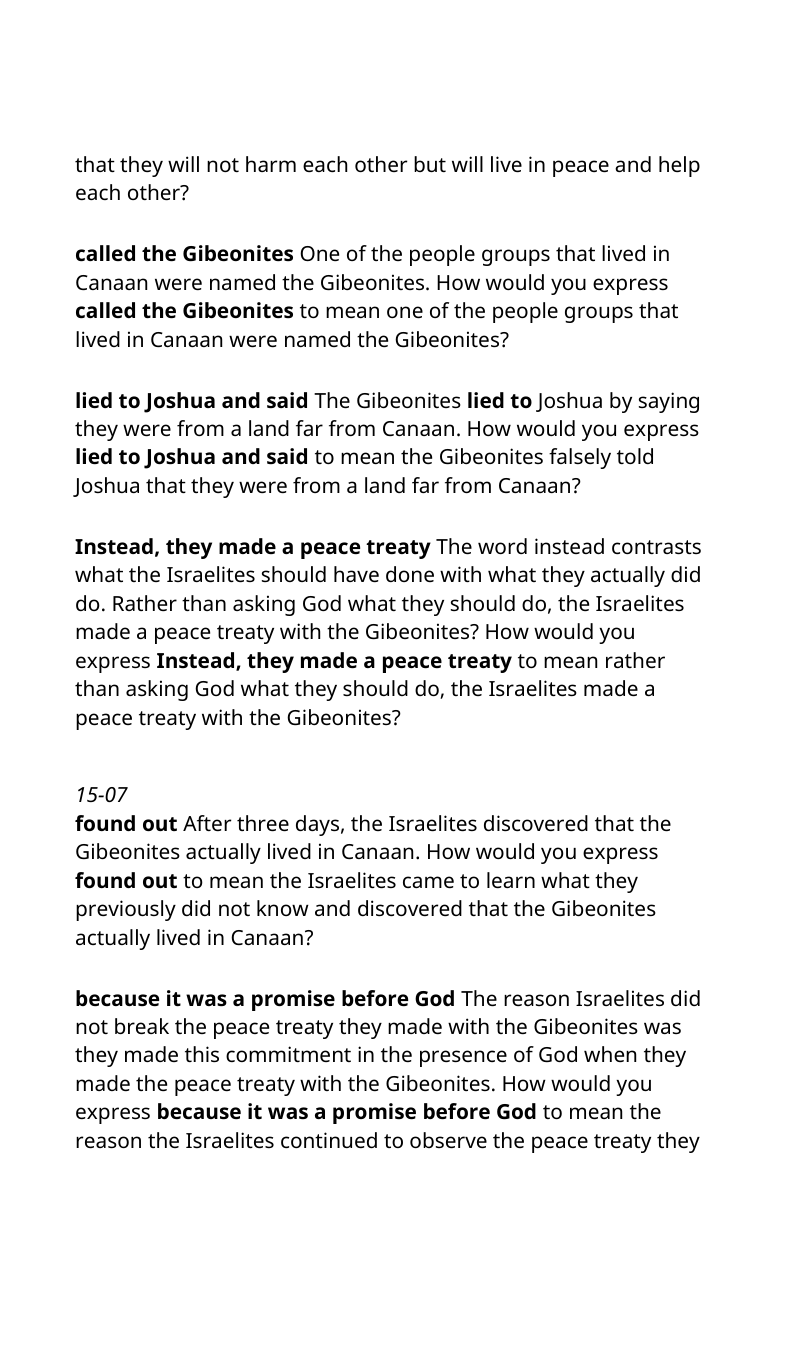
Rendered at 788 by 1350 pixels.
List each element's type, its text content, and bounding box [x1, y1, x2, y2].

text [75, 150, 712, 207]
text found out After three days, the Israelites discovered that the Gibeonites actually lived in Canaan. How would you express found out to mean the Israelites came to learn what they previously did not know and discovered that the Gibeonites actually lived in Canaan? [75, 809, 712, 951]
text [75, 955, 712, 1154]
text Instead, they made a peace treaty The word instead contrasts what the Israelites should have done with what they actually did do. Rather than asking God what they should do, the Israelites made a peace treaty with the Gibeonites? How would you express Instead, they made a peace treaty to mean rather than asking God what they should do, the Israelites made a peace treaty with the Gibeonites? [75, 504, 712, 731]
text lied to Joshua and said The Gibeonites lied to Joshua by saying they were from a land far from Canaan. How would you express lied to Joshua and said to mean the Gibeonites falsely told Joshua that they were from a land far from Canaan? [75, 357, 712, 499]
subtitle 15-07 [75, 752, 712, 809]
text called the Gibeonites One of the people groups that lived in Canaan were named the Gibeonites. How would you express called the Gibeonites to mean one of the people groups that lived in Canaan were named the Gibeonites? [75, 211, 712, 353]
